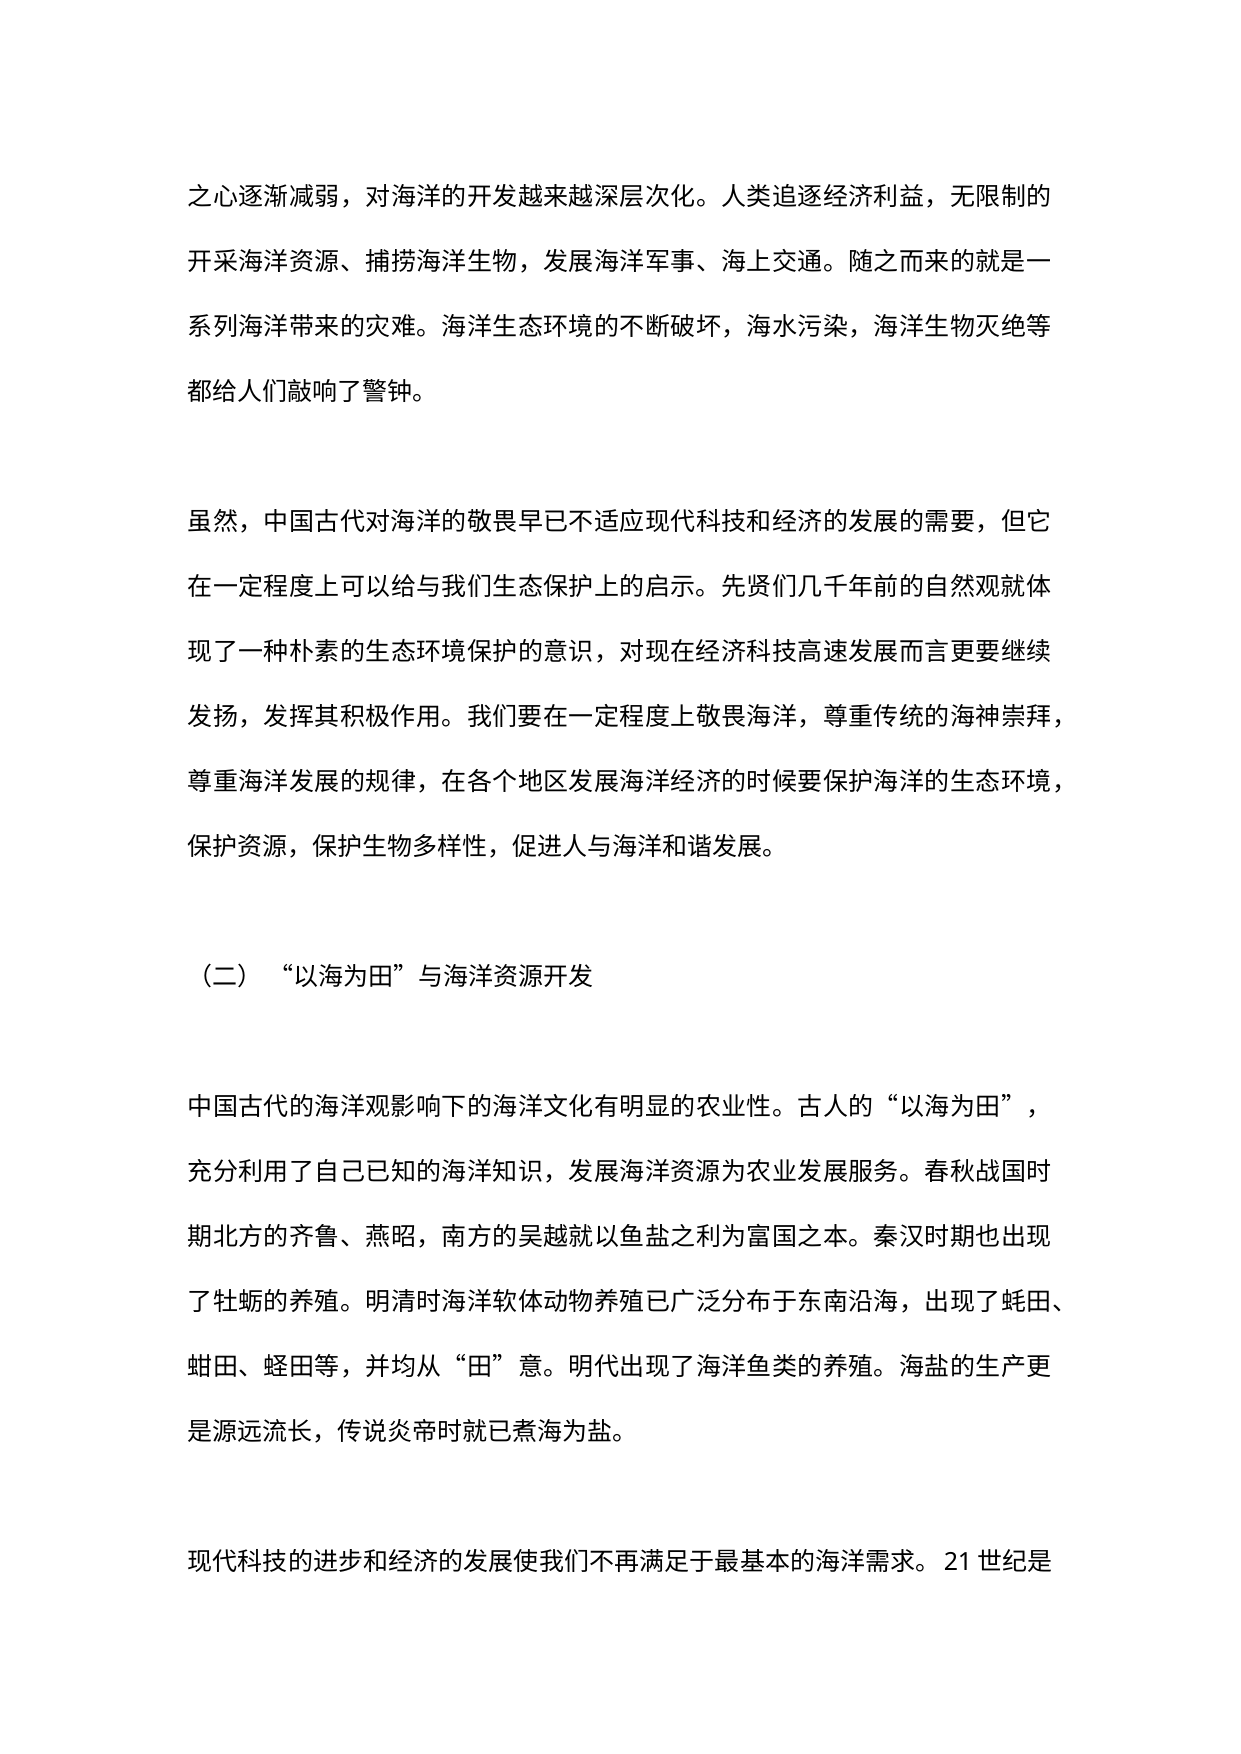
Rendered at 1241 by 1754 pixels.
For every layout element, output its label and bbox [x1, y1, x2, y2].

list [187, 162, 1053, 1592]
